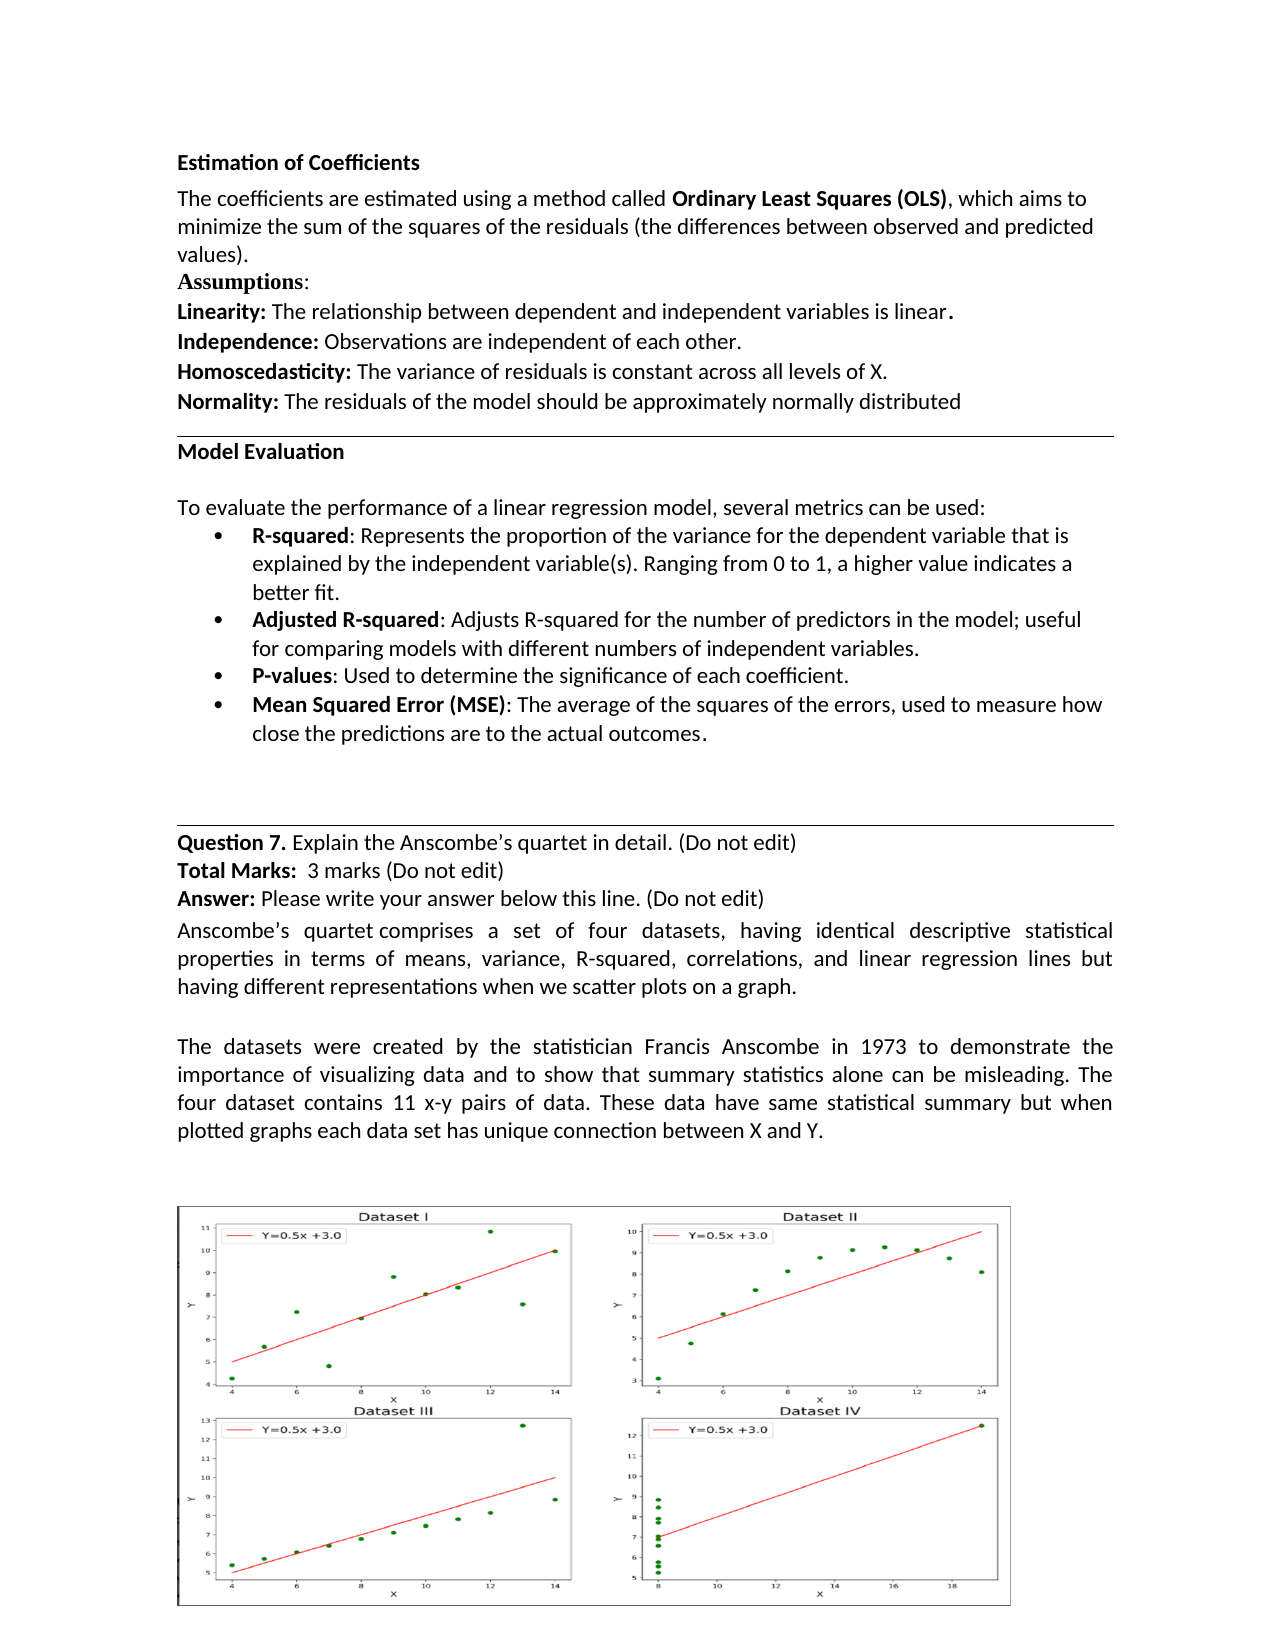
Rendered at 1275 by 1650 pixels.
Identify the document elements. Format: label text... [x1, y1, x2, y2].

text Question 7. Explain the Anscombe’s quartet in detail. (Do not edit) [177, 828, 1114, 856]
text Answer: Please write your answer below this line. (Do not edit) [177, 884, 1097, 912]
text The coefficients are estimated using a method called Ordinary Least Squares (OLS), which aims to minimize the sum of the squares of the residuals (the differences between observed and predicted values). [177, 184, 1114, 268]
subtitle Independence: Observations are independent of each other. [177, 327, 1114, 355]
subtitle The datasets were created by the statistician Francis Anscombe in 1973 to demonstrate the importance of visualizing data and to show that summary statistics alone can be misleading. The four dataset contains 11 x-y pairs of data. These data have same statistical summary but when plotted graphs each data set has unique connection between X and Y. [177, 1032, 1114, 1144]
subtitle Linearity: The relationship between dependent and independent variables is linear. [177, 297, 1114, 325]
subtitle Homoscedasticity: The variance of residuals is constant across all levels of X. [177, 357, 1114, 385]
list R-squared: Represents the proportion of the variance for the dependent variable that is explained by the independent variable(s). Ranging from 0 to 1, a higher value indicates a better fit. [214, 522, 1114, 606]
subtitle Normality: The residuals of the model should be approximately normally distributed [177, 387, 1114, 436]
text Assumptions: [177, 268, 1114, 295]
list Mean Squared Error (MSE): The average of the squares of the errors, used to measure how close the predictions are to the actual outcomes. [214, 690, 1114, 747]
list P-values: Used to determine the significance of each coefficient. [214, 662, 1114, 690]
text Model Evaluation [177, 437, 1114, 466]
text To evaluate the performance of a linear regression model, several metrics can be used: [177, 493, 1114, 522]
picture [177, 1206, 1011, 1606]
list Adjusted R-squared: Adjusts R-squared for the number of predictors in the model; useful for comparing models with different numbers of independent variables. [214, 606, 1114, 662]
subtitle Anscombe’s quartet comprises a set of four datasets, having identical descriptive statistical properties in terms of means, variance, R-squared, correlations, and linear regression lines but having different representations when we scatter plots on a graph. [177, 916, 1114, 1000]
subtitle Estimation of Coefficients [177, 148, 1114, 176]
text Total Marks: 3 marks (Do not edit) [177, 856, 1114, 884]
